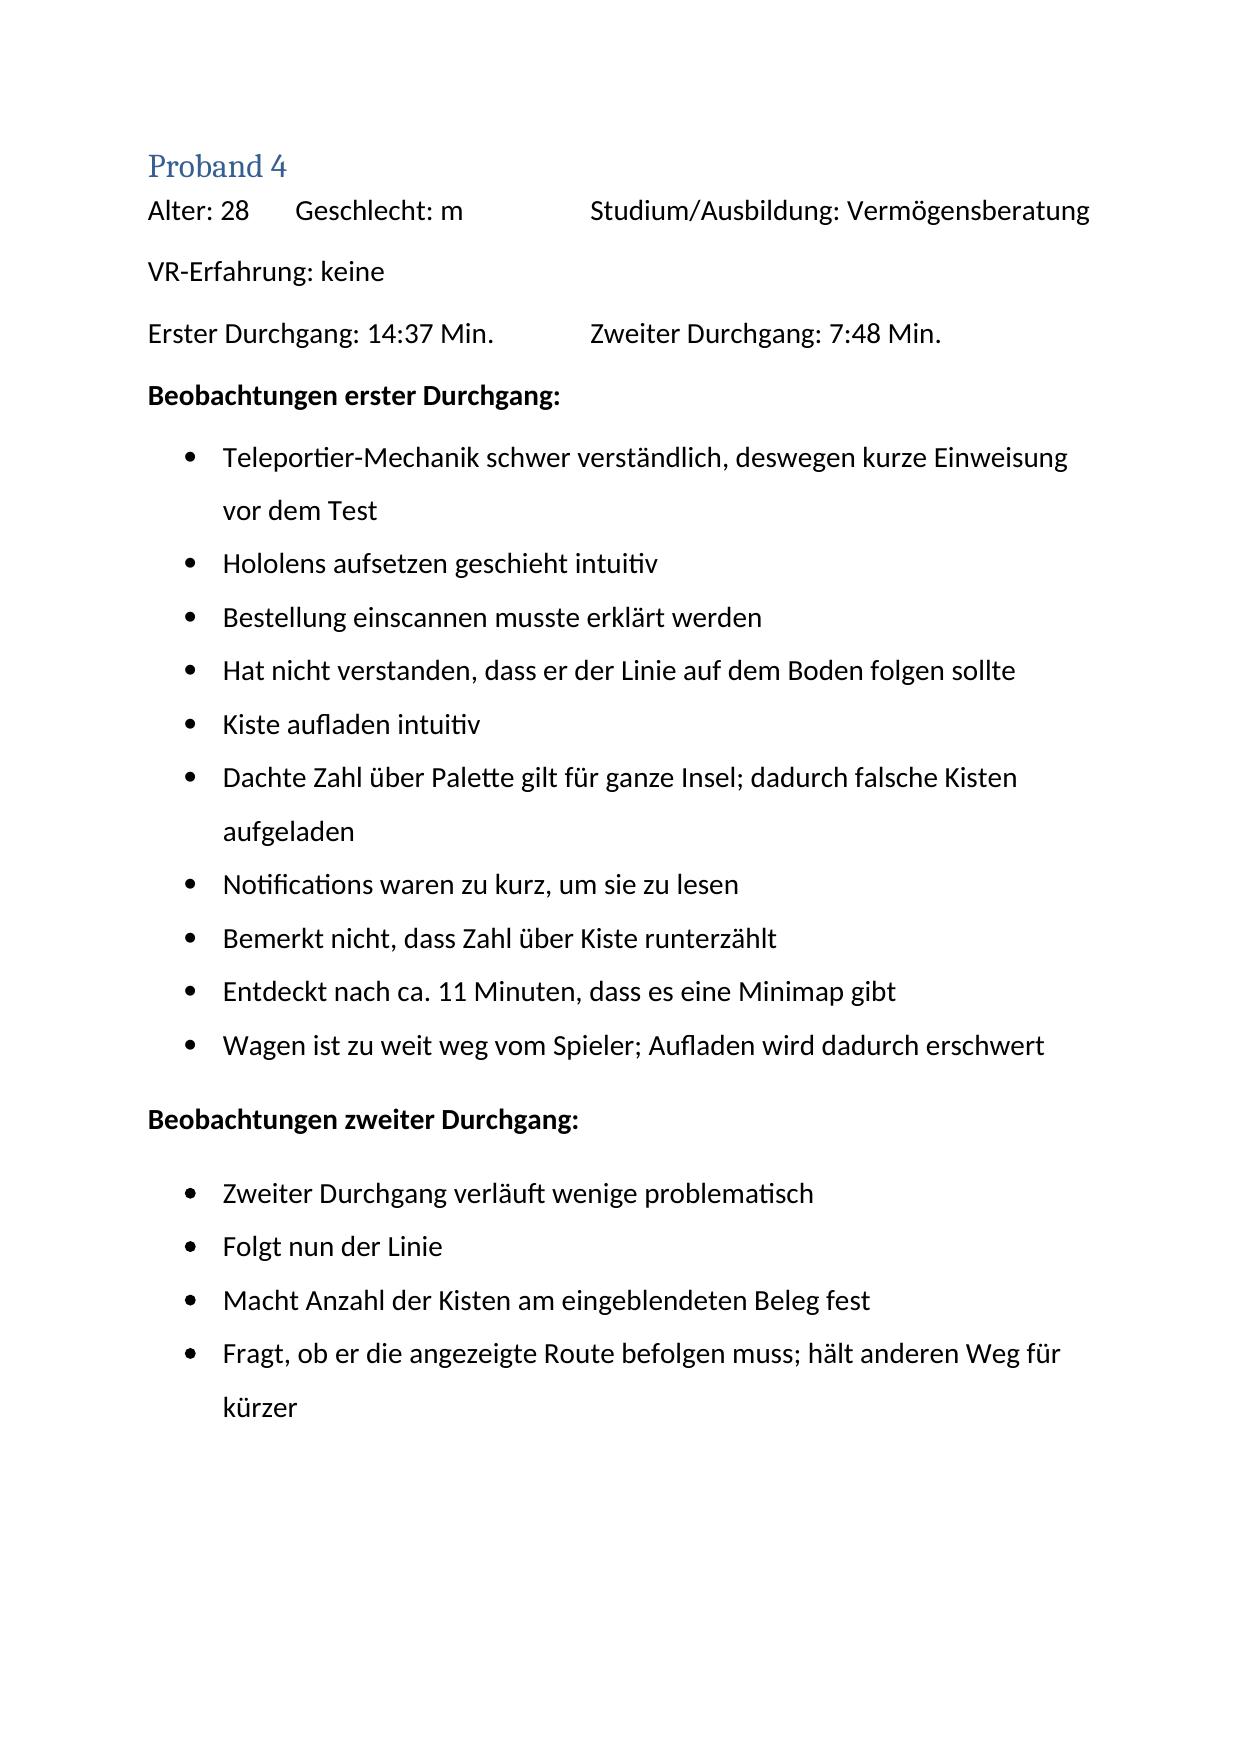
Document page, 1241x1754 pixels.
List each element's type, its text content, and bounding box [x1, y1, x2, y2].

list Fragt, ob er die angezeigte Route befolgen muss; hält anderen Weg für kürzer [185, 1335, 1093, 1424]
list Hat nicht verstanden, dass er der Linie auf dem Boden folgen sollte [185, 652, 1093, 688]
list Wagen ist zu weit weg vom Spieler; Aufladen wird dadurch erschwert [185, 1027, 1093, 1062]
list Bemerkt nicht, dass Zahl über Kiste runterzählt [185, 920, 1093, 955]
text VR-Erfahrung: keine [148, 253, 1093, 289]
subtitle Proband 4 [148, 148, 1093, 186]
list Teleportier-Mechanik schwer verständlich, deswegen kurze Einweisung vor dem Test [185, 439, 1093, 528]
list Kiste aufladen intuitiv [185, 706, 1093, 742]
text Erster Durchgang: 14:37 Min. Zweiter Durchgang: 7:48 Min. [148, 315, 1093, 351]
text Alter: 28 Geschlecht: m Studium/Ausbildung: Vermögensberatung [148, 192, 1093, 227]
text Beobachtungen erster Durchgang: [148, 377, 1093, 413]
list Notifications waren zu kurz, um sie zu lesen [185, 866, 1093, 902]
list Entdeckt nach ca. 11 Minuten, dass es eine Minimap gibt [185, 973, 1093, 1009]
list Bestellung einscannen musste erklärt werden [185, 599, 1093, 635]
text Beobachtungen zweiter Durchgang: [148, 1101, 1093, 1136]
list Folgt nun der Linie [185, 1228, 1093, 1264]
list Hololens aufsetzen geschieht intuitiv [185, 546, 1093, 581]
list Macht Anzahl der Kisten am eingeblendeten Beleg fest [185, 1282, 1093, 1318]
list Zweiter Durchgang verläuft wenige problematisch [185, 1175, 1093, 1211]
list Dachte Zahl über Palette gilt für ganze Insel; dadurch falsche Kisten aufgeladen [185, 759, 1093, 848]
